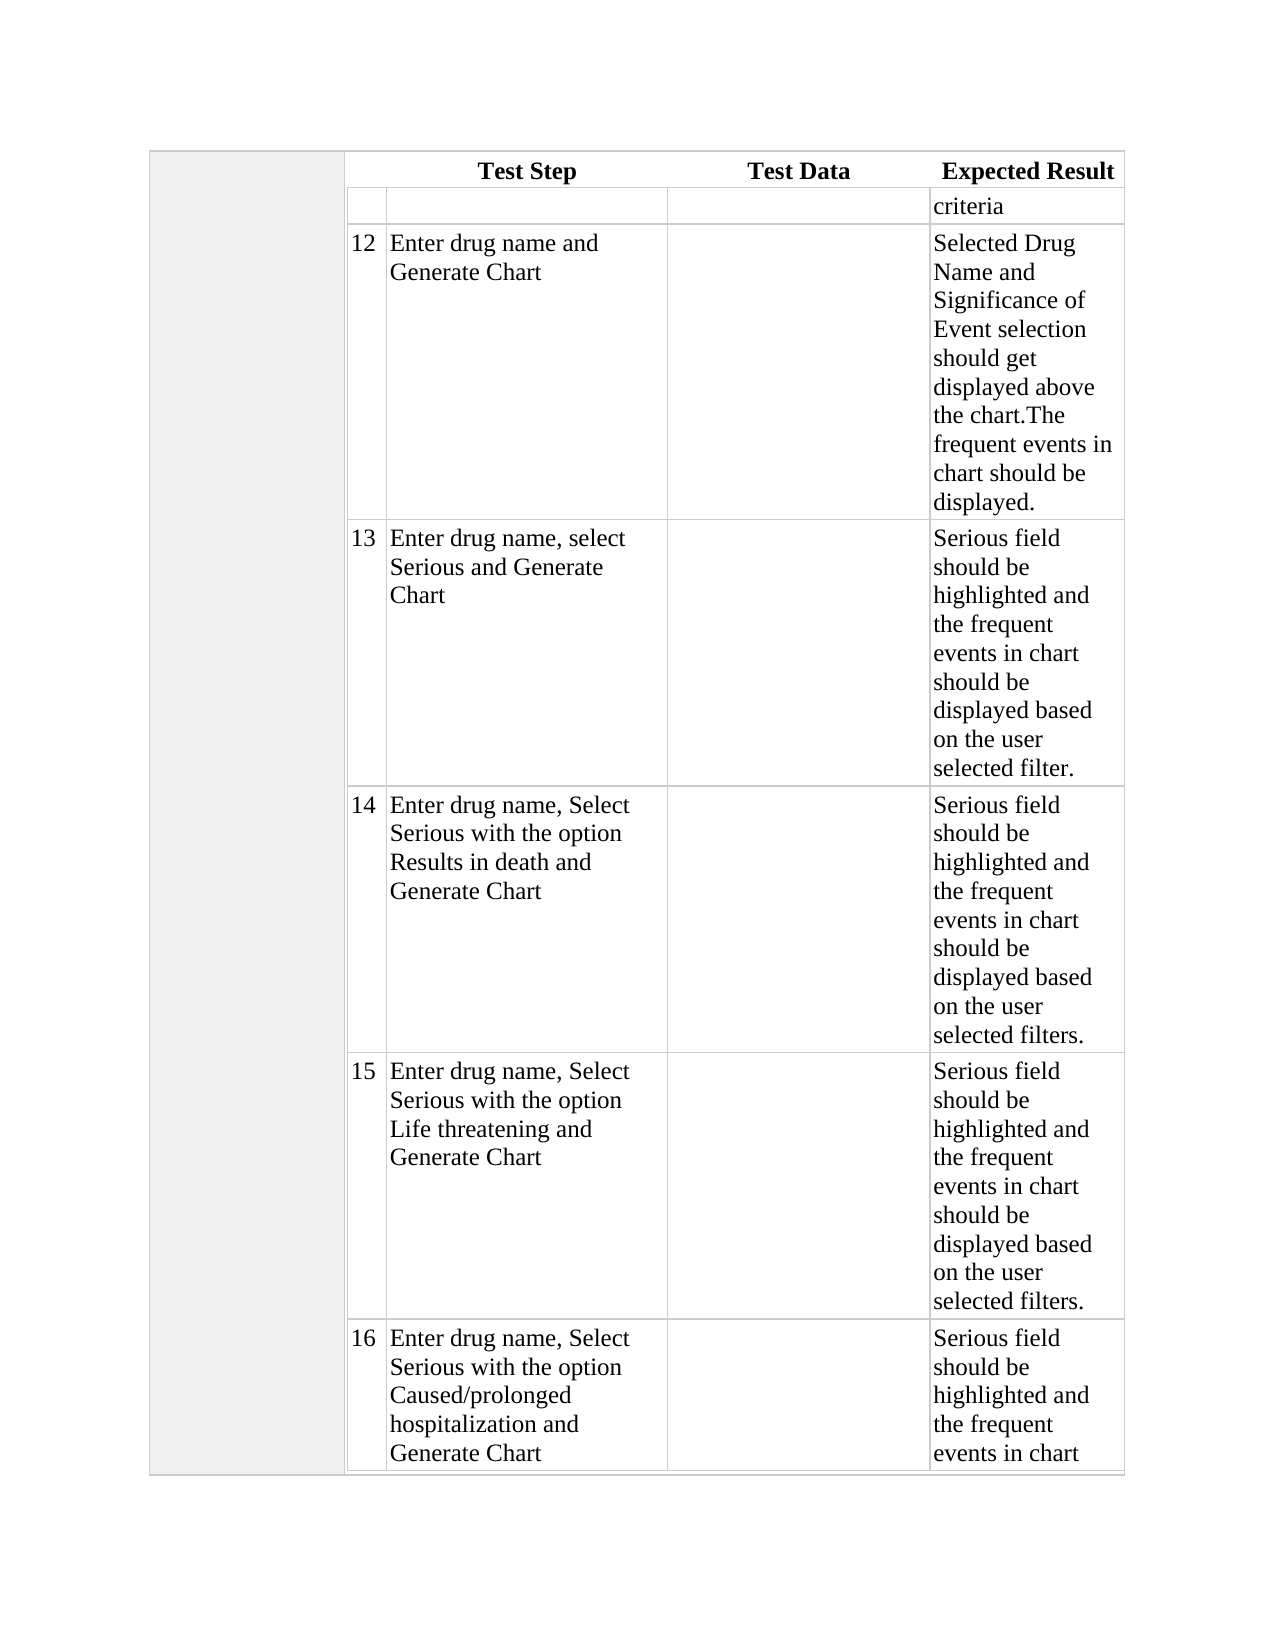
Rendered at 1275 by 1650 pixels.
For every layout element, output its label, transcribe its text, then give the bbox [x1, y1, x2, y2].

table_header [345, 152, 1124, 1474]
table_header Zephyr Teststep: [150, 152, 344, 1474]
